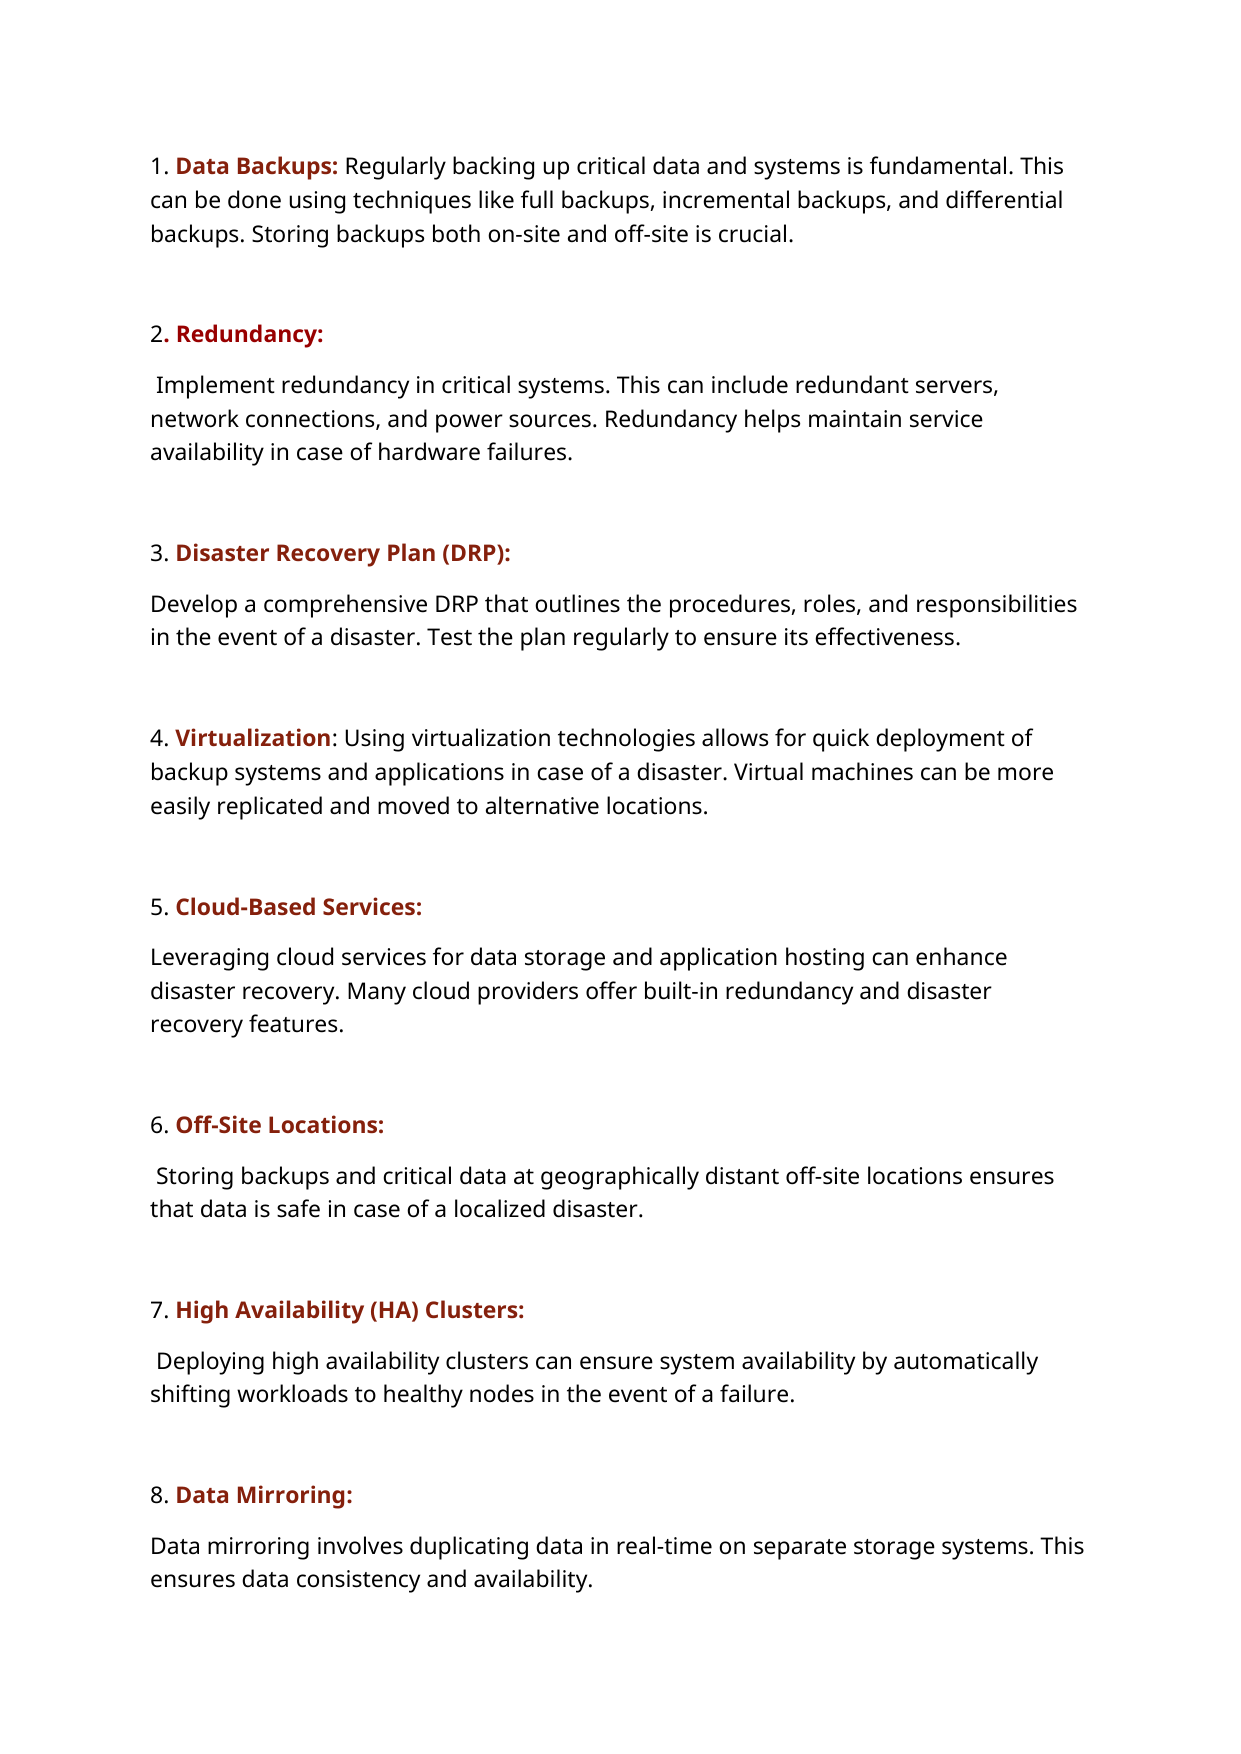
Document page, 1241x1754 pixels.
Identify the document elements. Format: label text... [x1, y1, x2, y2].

text Leveraging cloud services for data storage and application hosting can enhance disaster recovery. Many cloud providers offer built-in redundancy and disaster recovery features. [150, 941, 1090, 1039]
text 5. Cloud-Based Services: [150, 890, 1090, 922]
text 8. Data Mirroring: [150, 1479, 1090, 1510]
text Data mirroring involves duplicating data in real-time on separate storage systems. This ensures data consistency and availability. [150, 1529, 1090, 1594]
text 4. Virtualization: Using virtualization technologies allows for quick deployment of backup systems and applications in case of a disaster. Virtual machines can be more easily replicated and moved to alternative locations. [150, 722, 1090, 821]
text 1. Data Backups: Regularly backing up critical data and systems is fundamental. This can be done using techniques like full backups, incremental backups, and differential backups. Storing backups both on-site and off-site is crucial. [150, 150, 1090, 249]
text 6. Off-Site Locations: [150, 1109, 1090, 1140]
text Storing backups and critical data at geographically distant off-site locations ensures that data is safe in case of a localized disaster. [150, 1159, 1090, 1224]
text Implement redundancy in critical systems. This can include redundant servers, network connections, and power sources. Redundancy helps maintain service availability in case of hardware failures. [150, 369, 1090, 467]
text 2. Redundancy: [150, 318, 1090, 349]
text Develop a comprehensive DRP that outlines the procedures, roles, and responsibilities in the event of a disaster. Test the plan regularly to ensure its effectiveness. [150, 587, 1090, 652]
text 3. Disaster Recovery Plan (DRP): [150, 537, 1090, 568]
text Deploying high availability clusters can ensure system availability by automatically shifting workloads to healthy nodes in the event of a failure. [150, 1344, 1090, 1409]
text 7. High Availability (HA) Clusters: [150, 1294, 1090, 1325]
